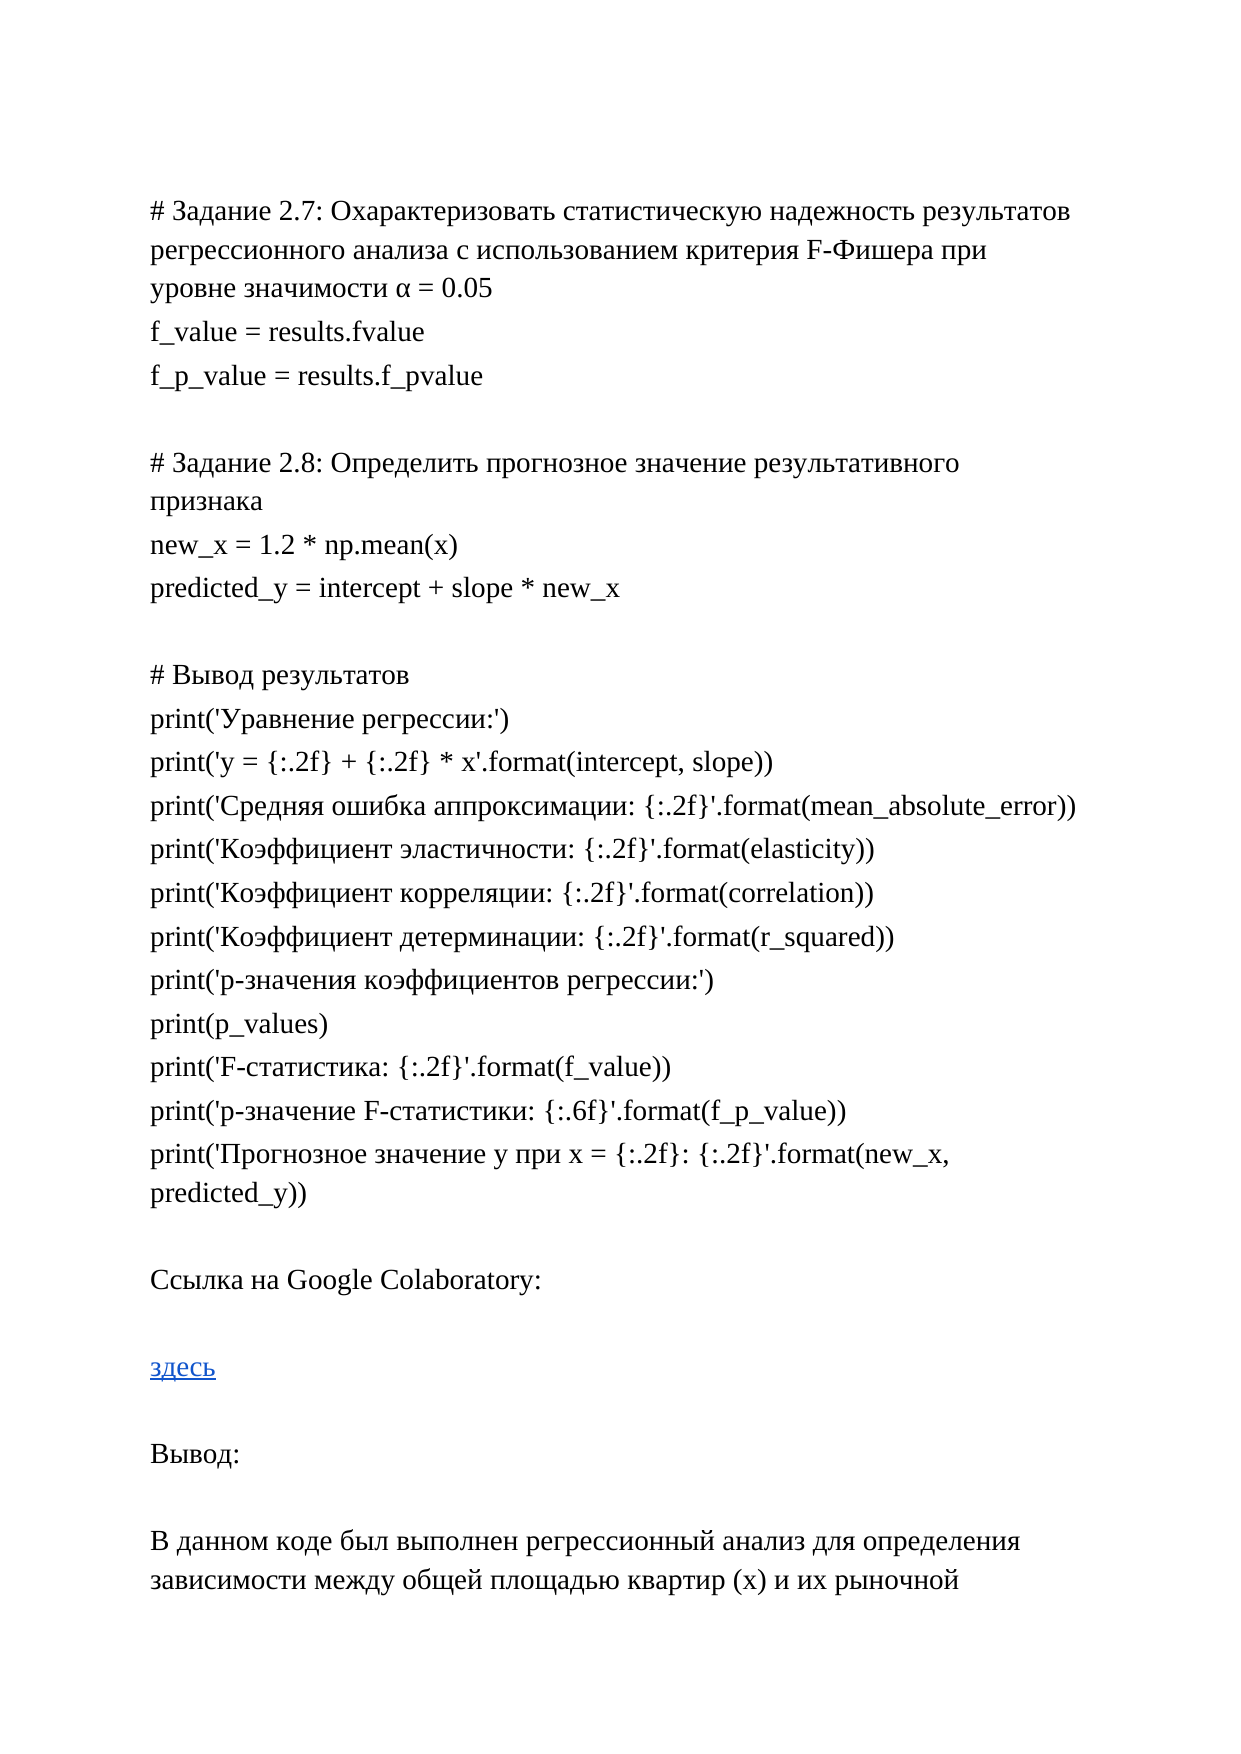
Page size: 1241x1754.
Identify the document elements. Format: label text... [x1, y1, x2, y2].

text print('p-значения коэффициентов регрессии:') [150, 962, 1079, 996]
text print('Прогнозное значение y при x = {:.2f}: {:.2f}'.format(new_x, predicted_y)) [150, 1136, 1079, 1208]
text print('F-статистика: {:.2f}'.format(f_value)) [150, 1049, 1079, 1083]
text print('Коэффициент детерминации: {:.2f}'.format(r_squared)) [150, 919, 1079, 952]
text f_p_value = results.f_pvalue [150, 358, 1079, 391]
text new_x = 1.2 * np.mean(x) [150, 527, 1079, 560]
text print('p-значение F-статистики: {:.6f}'.format(f_p_value)) [150, 1093, 1079, 1126]
text # Задание 2.8: Определить прогнозное значение результативного признака [150, 445, 1079, 517]
text Ссылка на Google Colaboratory: [150, 1262, 1079, 1296]
text # Задание 2.7: Охарактеризовать статистическую надежность результатов регрессионного анализа с использованием критерия F-Фишера при уровне значимости α = 0.05 [150, 193, 1079, 304]
text f_value = results.fvalue [150, 314, 1079, 348]
text print(p_values) [150, 1006, 1079, 1039]
text # Вывод результатов [150, 657, 1079, 691]
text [150, 1523, 1079, 1595]
text print('Средняя ошибка аппроксимации: {:.2f}'.format(mean_absolute_error)) [150, 788, 1079, 822]
text здесь [150, 1349, 1079, 1383]
text print('Коэффициент эластичности: {:.2f}'.format(elasticity)) [150, 832, 1079, 865]
text print('y = {:.2f} + {:.2f} * x'.format(intercept, slope)) [150, 744, 1079, 778]
text print('Уравнение регрессии:') [150, 701, 1079, 734]
text print('Коэффициент корреляции: {:.2f}'.format(correlation)) [150, 875, 1079, 909]
text Вывод: [150, 1436, 1079, 1470]
text predicted_y = intercept + slope * new_x [150, 570, 1079, 604]
